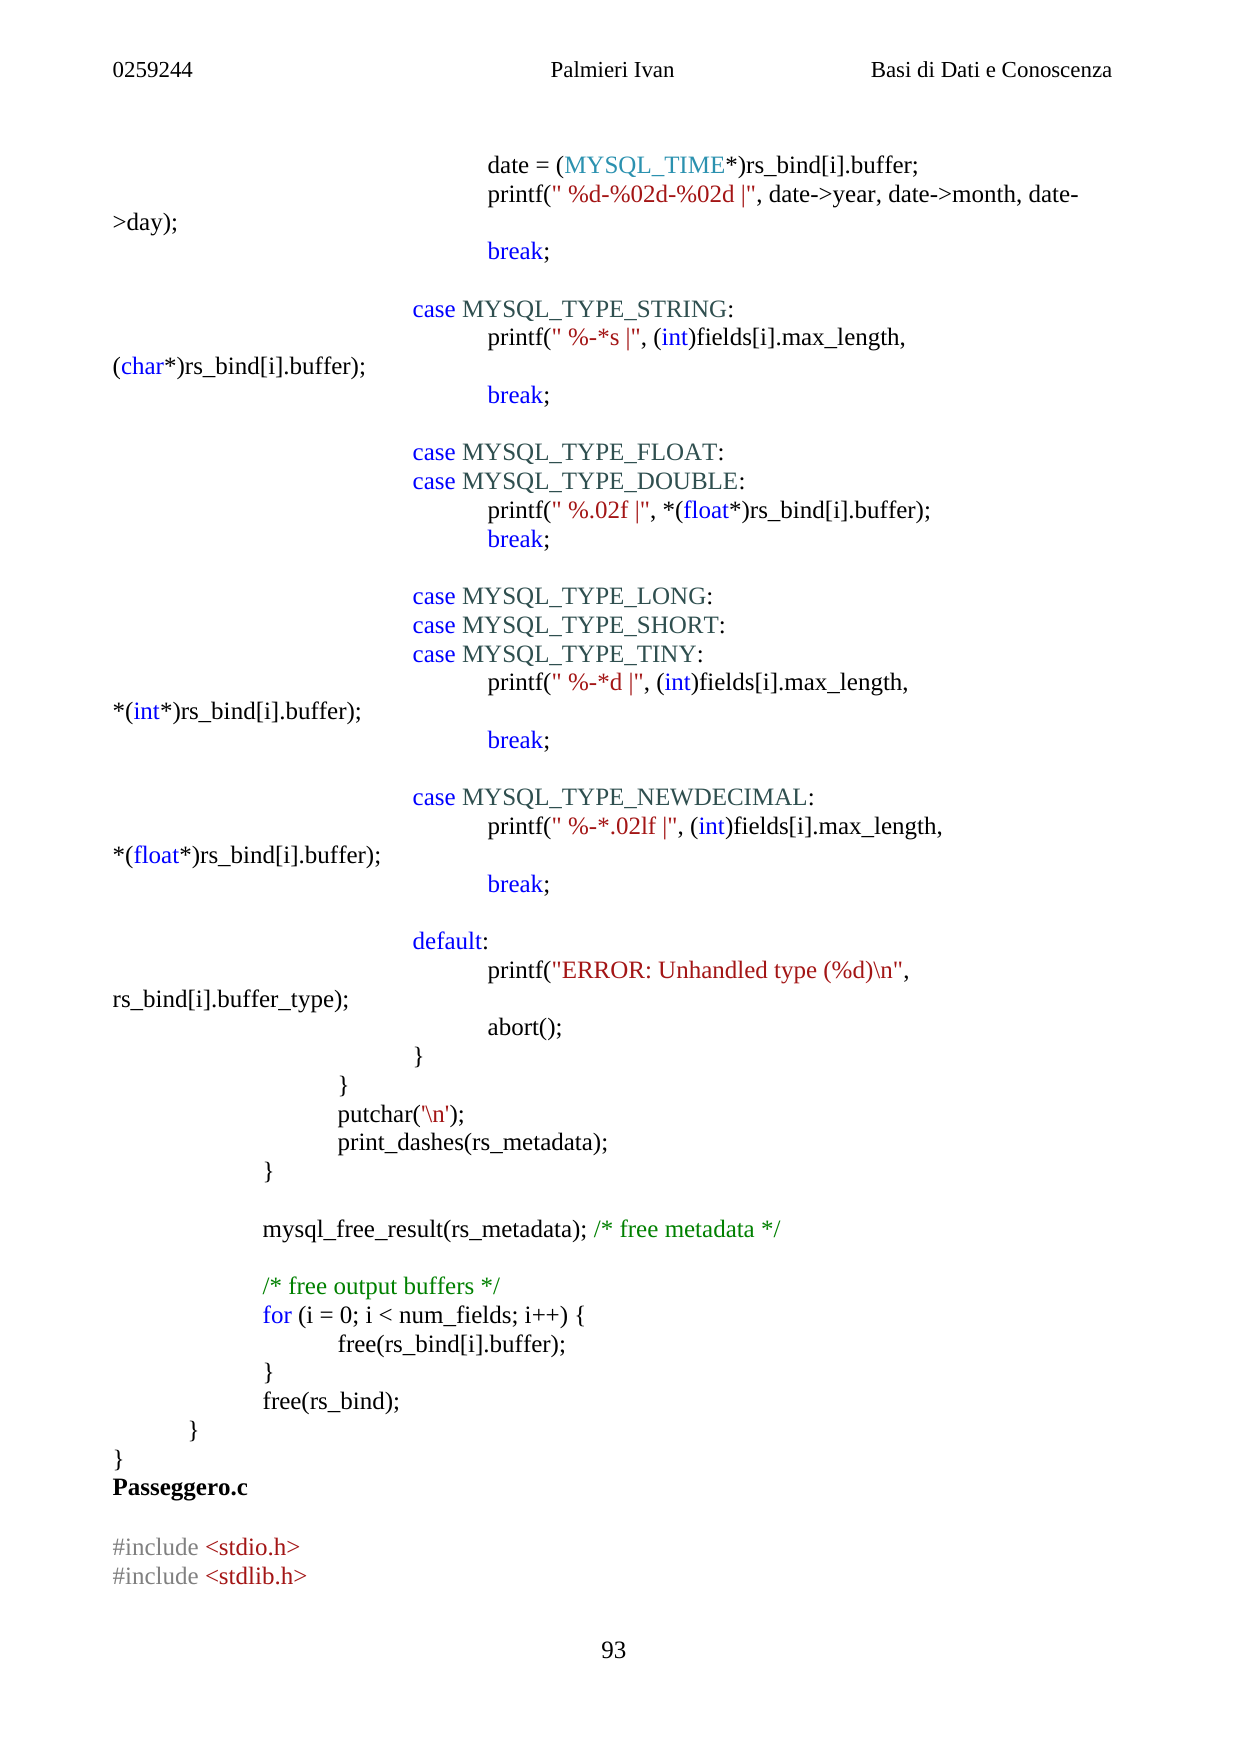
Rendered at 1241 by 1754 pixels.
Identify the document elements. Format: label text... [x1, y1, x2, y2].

text } [112, 1415, 1128, 1444]
text mysql_free_result(rs_metadata); /* free metadata */ [112, 1214, 1128, 1242]
text } [112, 1444, 1128, 1472]
text break; [112, 380, 1128, 409]
text case MYSQL_TYPE_STRING: [112, 294, 1128, 322]
text putchar('\n'); [112, 1099, 1128, 1127]
text break; [112, 725, 1128, 754]
text printf(" %.02f |", *(float*)rs_bind[i].buffer); [112, 495, 1128, 524]
text case MYSQL_TYPE_LONG: [112, 581, 1128, 610]
text Passeggero.c [112, 1472, 1128, 1501]
text break; [112, 869, 1128, 897]
text case MYSQL_TYPE_DOUBLE: [112, 466, 1128, 495]
text abort(); [112, 1012, 1128, 1041]
text free(rs_bind); [112, 1386, 1128, 1415]
text case MYSQL_TYPE_FLOAT: [112, 437, 1128, 466]
text break; [112, 236, 1128, 265]
text #include <stdlib.h> [112, 1561, 1128, 1590]
text printf(" %-*.02lf |", (int)fields[i].max_length, *(float*)rs_bind[i].buffer); [112, 811, 1128, 869]
text printf(" %d-%02d-%02d |", date->year, date->month, date->day); [112, 179, 1128, 236]
text break; [112, 524, 1128, 552]
text date = (MYSQL_TIME*)rs_bind[i].buffer; [112, 150, 1128, 179]
text } [112, 1070, 1128, 1099]
text } [112, 1041, 1128, 1070]
text /* free output buffers */ [112, 1271, 1128, 1300]
text #include <stdio.h> [112, 1532, 1128, 1561]
text printf(" %-*s |", (int)fields[i].max_length, (char*)rs_bind[i].buffer); [112, 322, 1128, 380]
text printf("ERROR: Unhandled type (%d)\n", rs_bind[i].buffer_type); [112, 955, 1128, 1012]
text } [112, 1357, 1128, 1386]
text case MYSQL_TYPE_SHORT: [112, 610, 1128, 639]
text case MYSQL_TYPE_TINY: [112, 639, 1128, 667]
text printf(" %-*d |", (int)fields[i].max_length, *(int*)rs_bind[i].buffer); [112, 667, 1128, 725]
text default: [112, 926, 1128, 955]
text for (i = 0; i < num_fields; i++) { [112, 1300, 1128, 1329]
text case MYSQL_TYPE_NEWDECIMAL: [112, 782, 1128, 811]
text print_dashes(rs_metadata); [112, 1127, 1128, 1156]
text free(rs_bind[i].buffer); [112, 1329, 1128, 1357]
text } [112, 1156, 1128, 1185]
